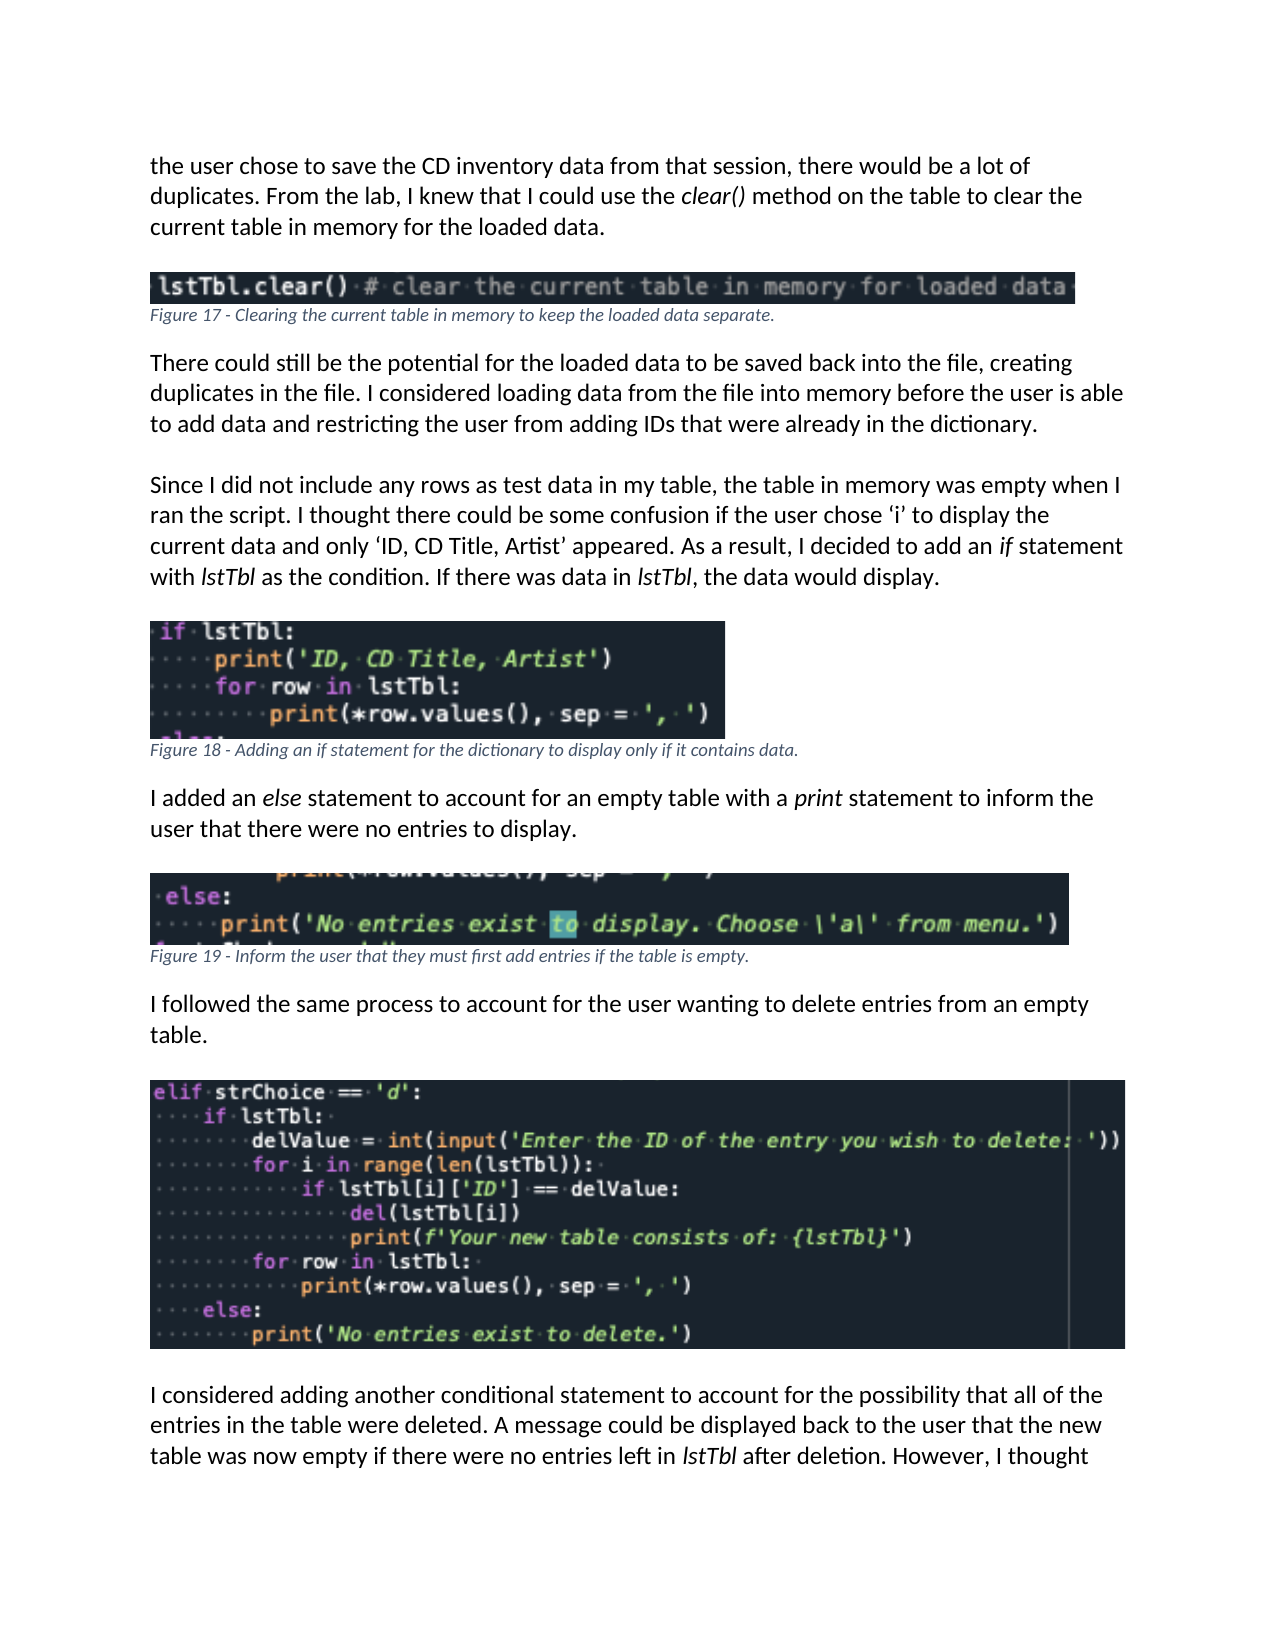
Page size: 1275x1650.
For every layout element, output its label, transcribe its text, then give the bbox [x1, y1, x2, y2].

picture [150, 873, 1069, 945]
picture [150, 272, 1075, 304]
text Since I did not include any rows as test data in my table, the table in memory was empty when I ran the script. I thought there could be some confusion if the user chose ‘i’ to display the current data and only ‘ID, CD Title, Artist’ appeared. As a result, I decided to add an if statement with lstTbl as the condition. If there was data in lstTbl, the data would display. [150, 469, 1125, 591]
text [150, 150, 1125, 242]
picture [150, 1080, 1125, 1349]
text I added an else statement to account for an empty table with a print statement to inform the user that there were no entries to display. [150, 782, 1125, 843]
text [150, 1379, 1125, 1471]
text There could still be the potential for the loaded data to be saved back into the file, creating duplicates in the file. I considered loading data from the file into memory before the user is able to add data and restricting the user from adding IDs that were already in the dictionary. [150, 347, 1125, 439]
text I followed the same process to account for the user wanting to delete entries from an empty table. [150, 988, 1125, 1049]
picture [150, 621, 725, 739]
